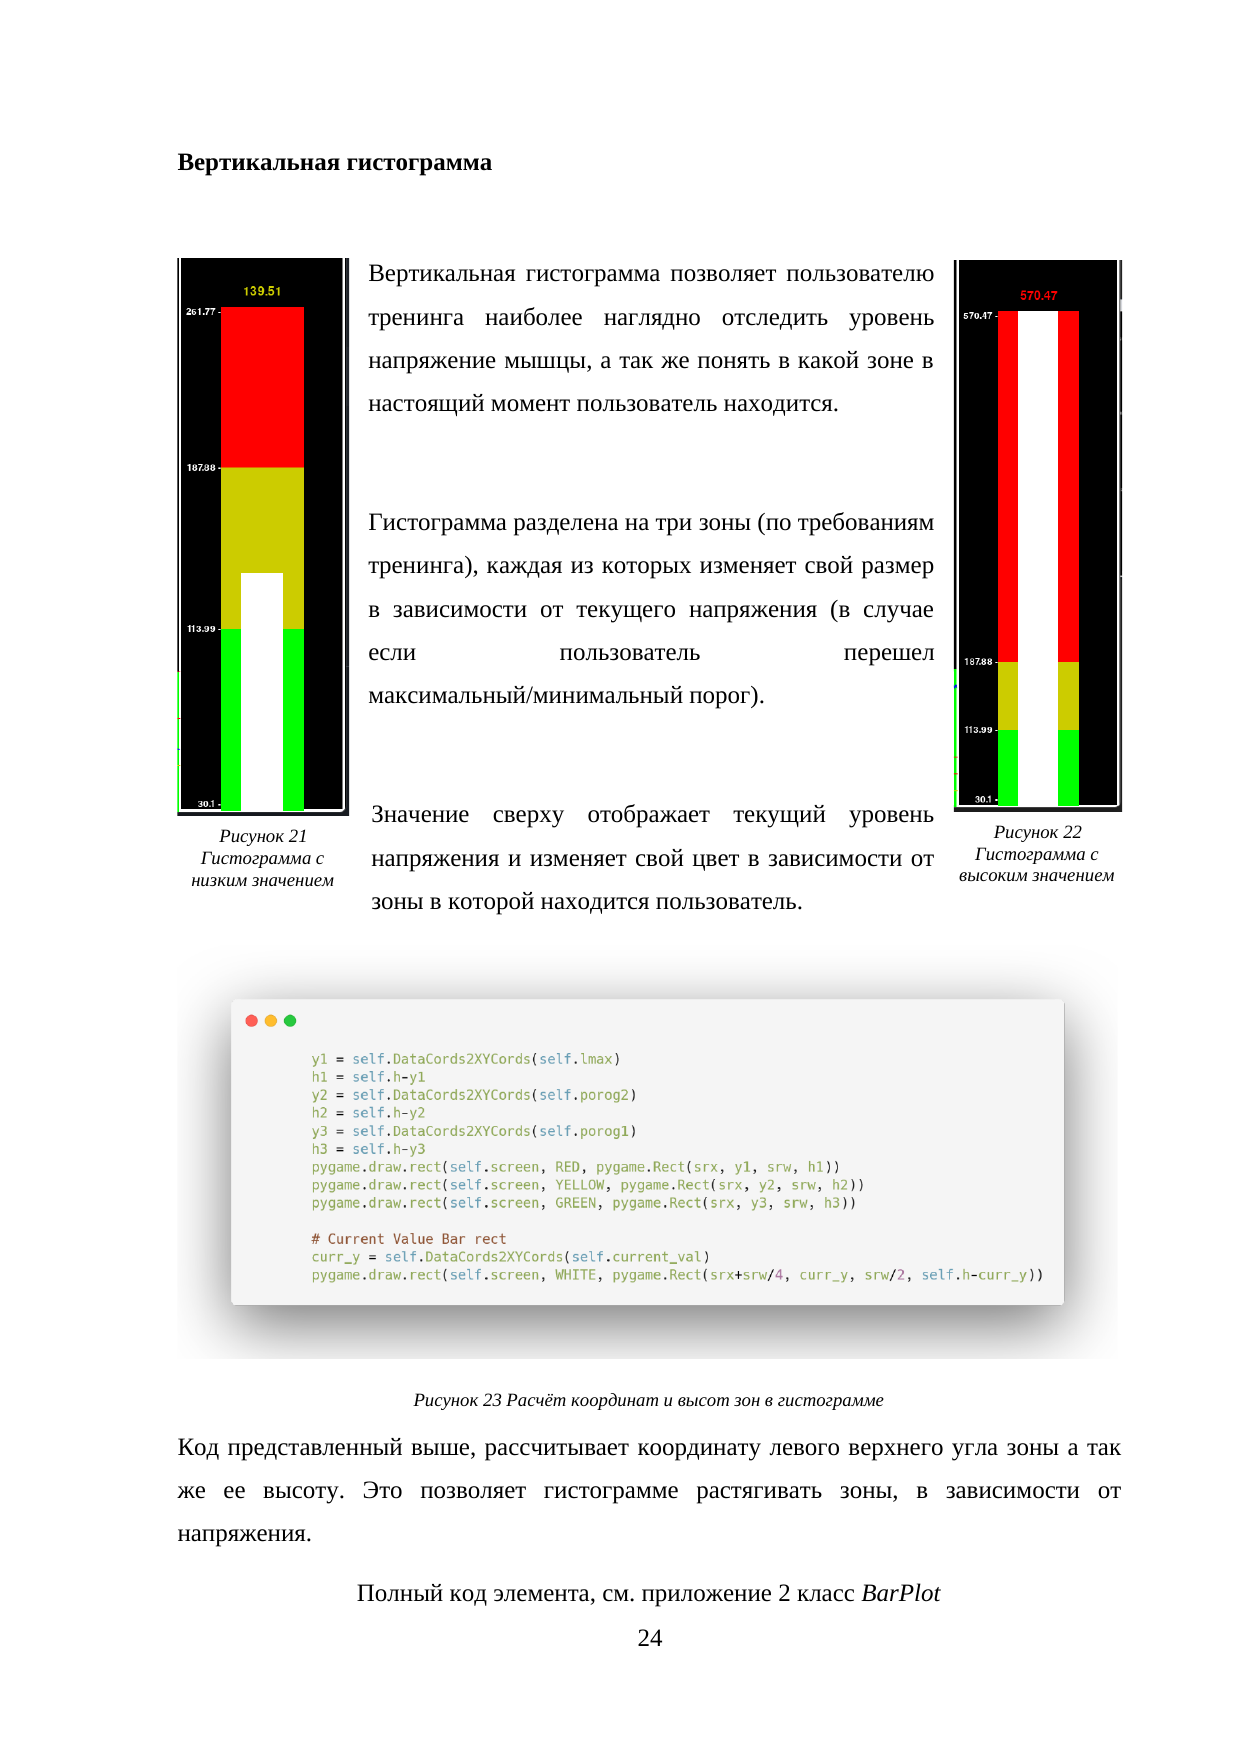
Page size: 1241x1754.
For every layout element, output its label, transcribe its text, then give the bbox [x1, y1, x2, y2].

text Полный код элемента, см. приложение 2 класс BarPlot [177, 1578, 1122, 1606]
text Гистограмма разделена на три зоны (по требованиям тренинга), каждая из которых изменяет свой размер в зависимости от текущего напряжения (в случае если пользователь перешел максимальный/минимальный порог). [350, 507, 953, 709]
picture [177, 945, 1118, 1359]
text Вертикальная гистограмма позволяет пользователю тренинга наиболее наглядно отследить уровень напряжение мышцы, а так же понять в какой зоне в настоящий момент пользователь находится. [350, 258, 1122, 417]
text Значение сверху отображает текущий уровень напряжения и изменяет свой цвет в зависимости от зоны в которой находится пользователь. [177, 799, 1122, 914]
picture [953, 260, 1123, 812]
text Код представленный выше, рассчитывает координату левого верхнего угла зоны а так же ее высоту. Это позволяет гистограмме растягивать зоны, в зависимости от напряжения. [177, 1432, 1122, 1547]
text Рисунок 23 Расчёт координат и высот зон в гистограмме [177, 1389, 1122, 1411]
picture [177, 258, 350, 816]
subtitle Вертикальная гистограмма [177, 147, 1122, 176]
